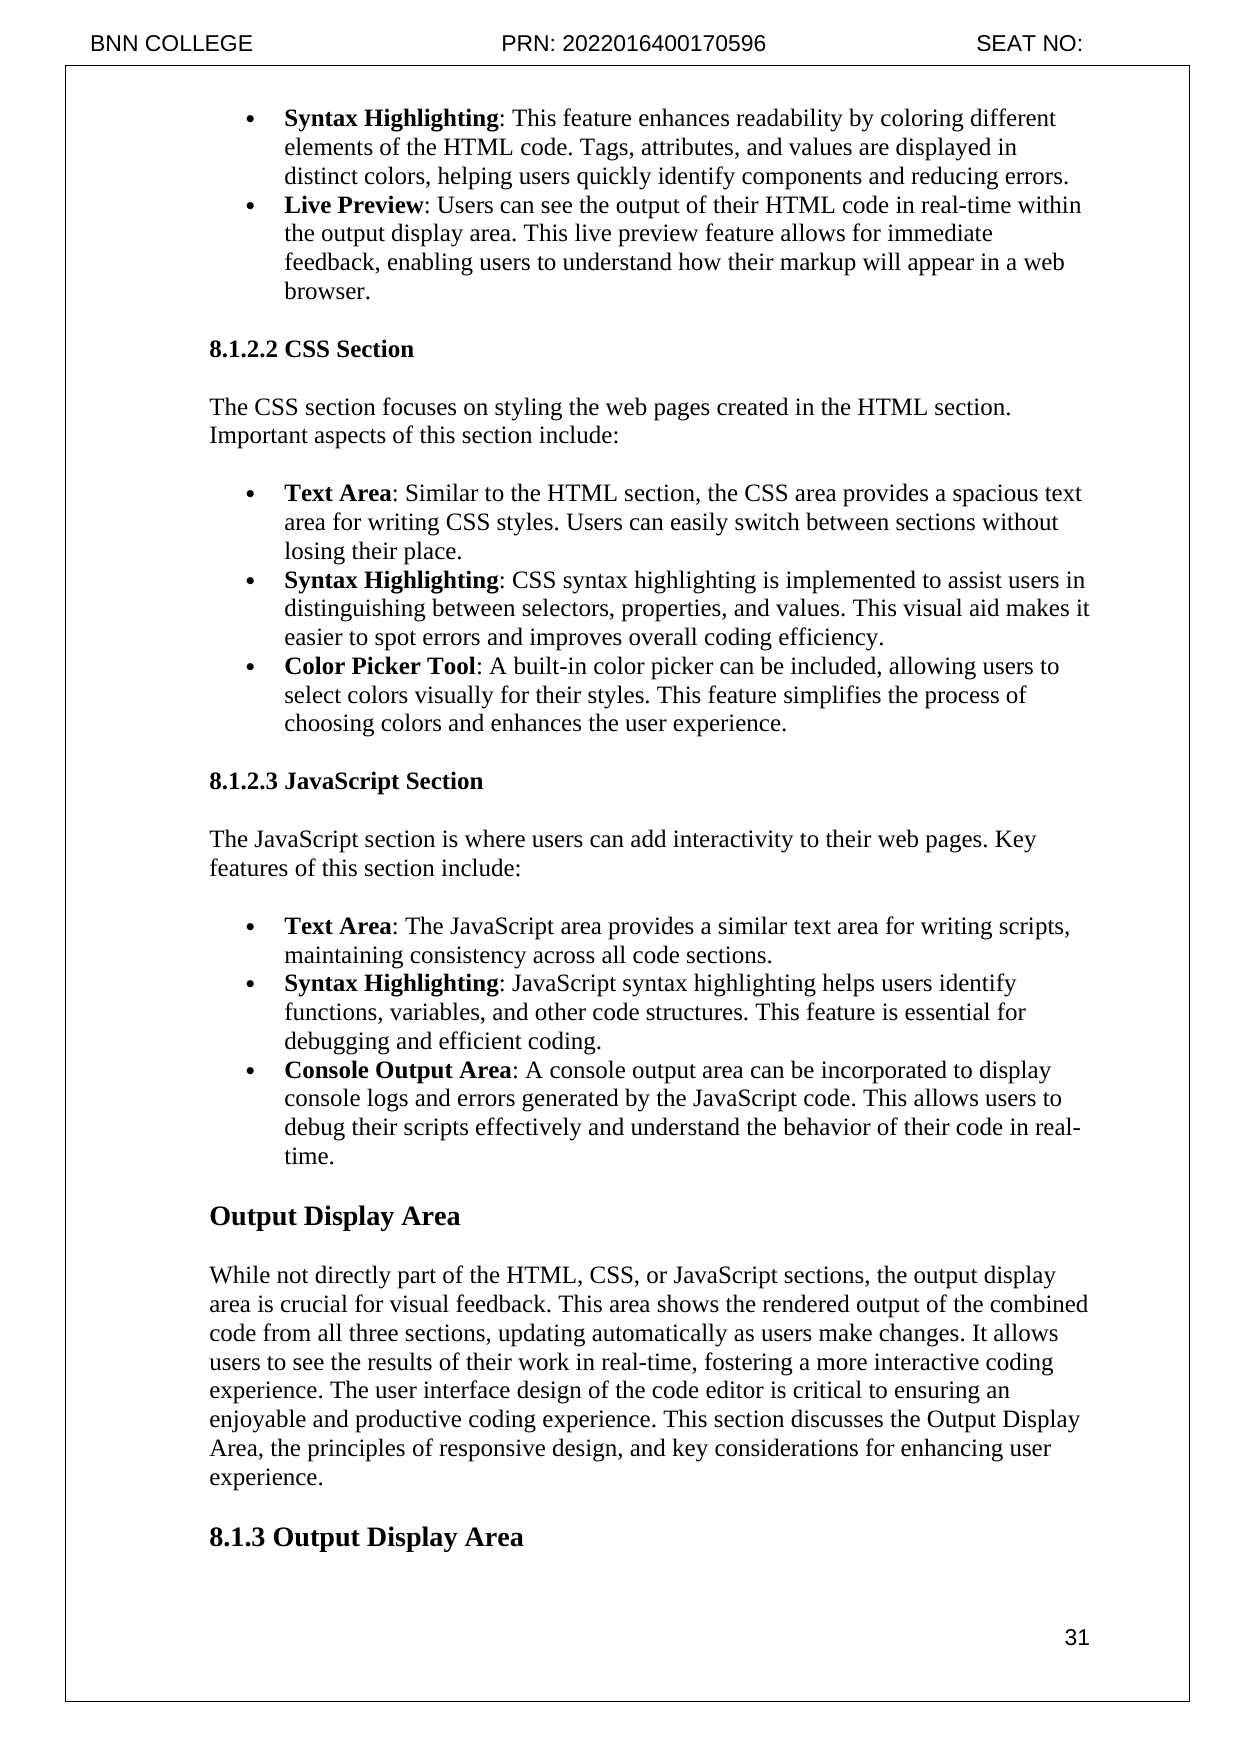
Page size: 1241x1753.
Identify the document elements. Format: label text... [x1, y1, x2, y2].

text 8.1.2.2 CSS Section [209, 334, 1090, 363]
text 8.1.2.3 JavaScript Section [209, 766, 1090, 795]
list Console Output Area: A console output area can be incorporated to display console logs and errors generated by the JavaScript code. This allows users to debug their scripts effectively and understand the behavior of their code in real-time. [247, 1055, 1090, 1170]
list Syntax Highlighting: This feature enhances readability by coloring different elements of the HTML code. Tags, attributes, and values are displayed in distinct colors, helping users quickly identify components and reducing errors. [247, 103, 1090, 190]
text The JavaScript section is where users can add interactivity to their web pages. Key features of this section include: [209, 824, 1090, 882]
text While not directly part of the HTML, CSS, or JavaScript sections, the output display area is crucial for visual feedback. This area shows the rendered output of the combined code from all three sections, updating automatically as users make changes. It allows users to see the results of their work in real-time, fostering a more interactive coding experience. The user interface design of the code editor is critical to ensuring an enjoyable and productive coding experience. This section discusses the Output Display Area, the principles of responsive design, and key considerations for enhancing user experience. [209, 1261, 1090, 1491]
list Live Preview: Users can see the output of their HTML code in real-time within the output display area. This live preview feature allows for immediate feedback, enabling users to understand how their markup will appear in a web browser. [247, 190, 1090, 305]
list Text Area: Similar to the HTML section, the CSS area provides a spacious text area for writing CSS styles. Users can easily switch between sections without losing their place. [247, 478, 1090, 565]
list Color Picker Tool: A built-in color picker can be included, allowing users to select colors visually for their styles. This feature simplifies the process of choosing colors and enhances the user experience. [247, 651, 1090, 737]
list Syntax Highlighting: CSS syntax highlighting is implemented to assist users in distinguishing between selectors, properties, and values. This visual aid makes it easier to spot errors and improves overall coding efficiency. [247, 565, 1090, 651]
text The CSS section focuses on styling the web pages created in the HTML section. Important aspects of this section include: [209, 392, 1090, 449]
list Syntax Highlighting: JavaScript syntax highlighting helps users identify functions, variables, and other code structures. This feature is essential for debugging and efficient coding. [247, 968, 1090, 1055]
text Output Display Area [209, 1199, 1090, 1231]
list Text Area: The JavaScript area provides a similar text area for writing scripts, maintaining consistency across all code sections. [247, 911, 1090, 968]
text 8.1.3 Output Display Area [209, 1520, 1090, 1552]
